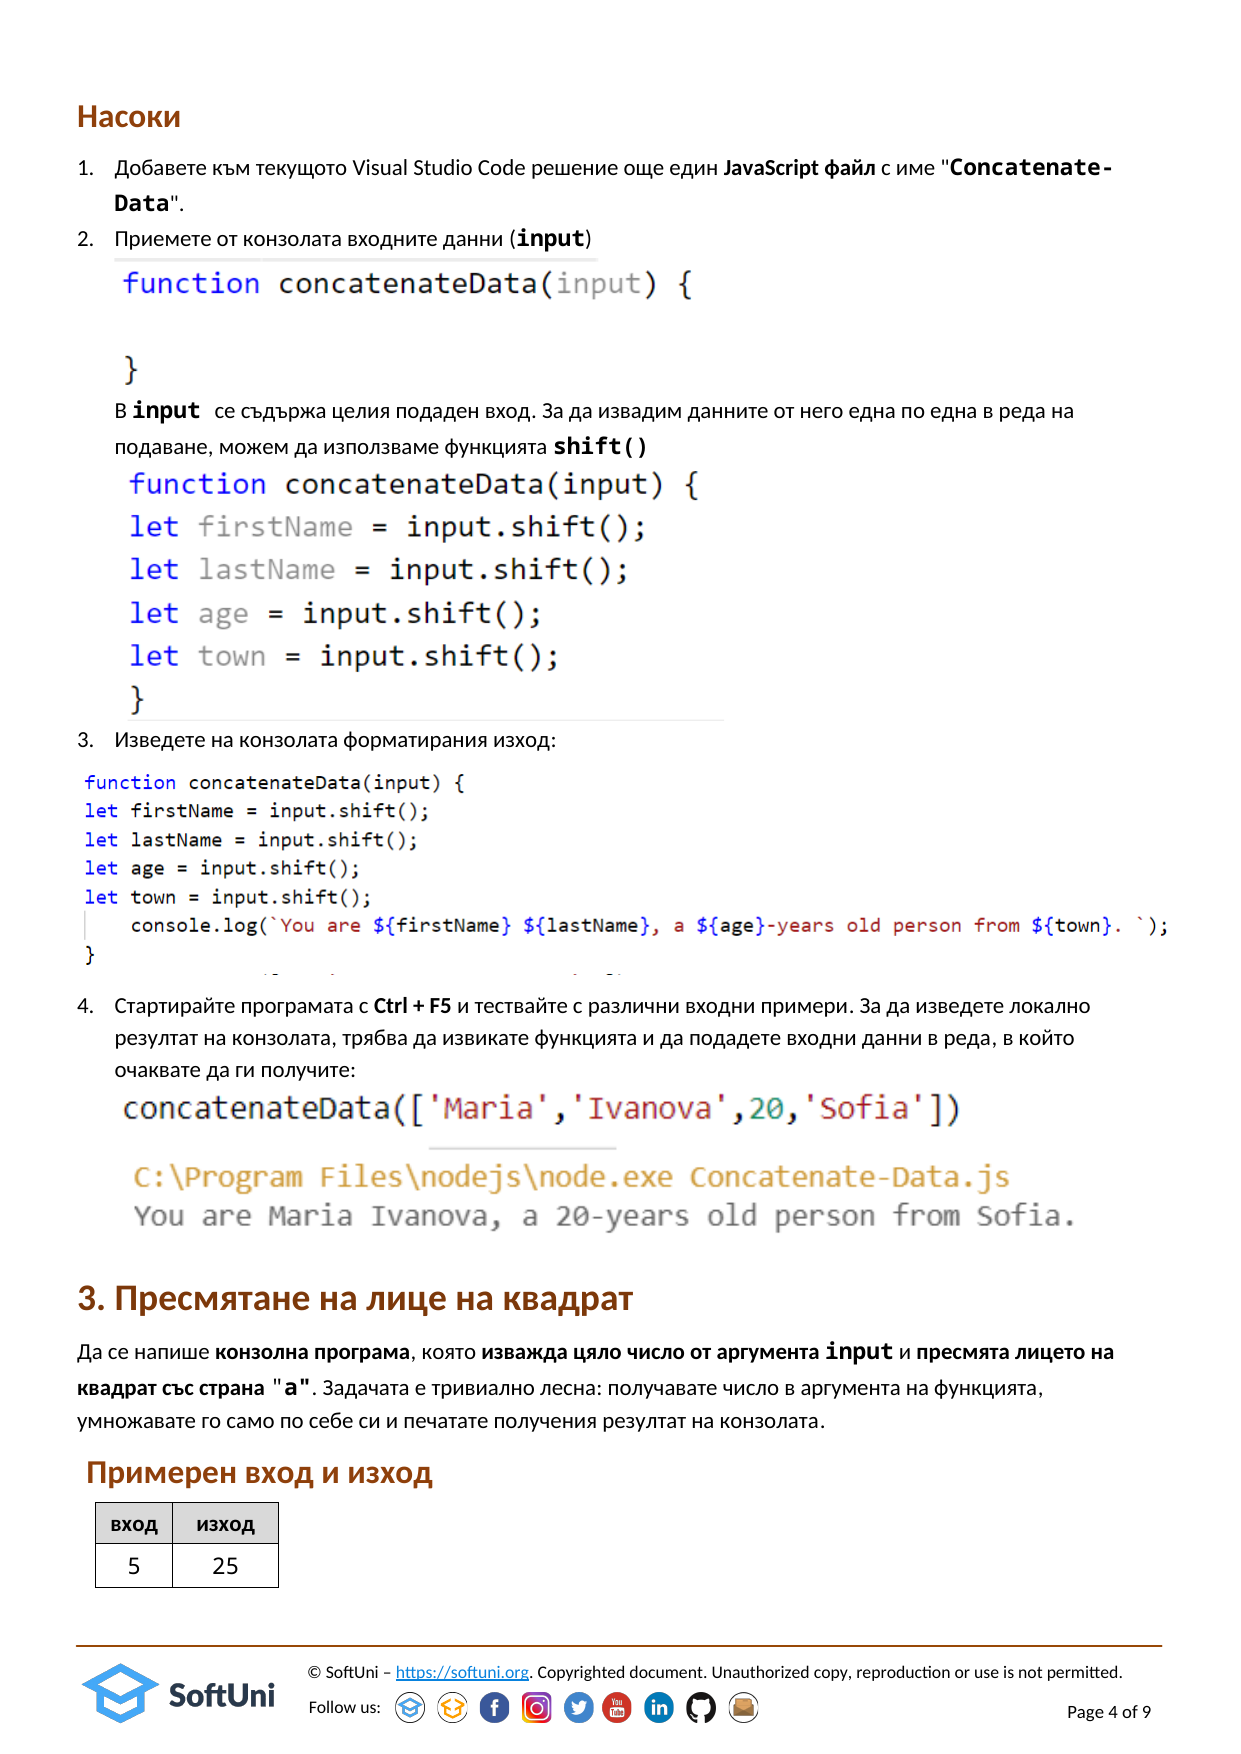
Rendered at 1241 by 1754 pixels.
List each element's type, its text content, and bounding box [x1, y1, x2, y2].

text Да се напише конзолна програма, която изважда цяло число от аргумента input и пресмята лицето на квадрат със страна "a". Задачата е тривиално лесна: получавате число в аргумента на функцията, умножавате го само по себе си и печатате получения резултат на конзолата. [77, 1335, 1163, 1434]
picture [728, 1692, 759, 1723]
picture [602, 1692, 632, 1723]
picture [114, 1087, 982, 1140]
picture [665, 1714, 674, 1723]
list Приемете от конзолата входните данни (input) [77, 222, 1163, 254]
picture [76, 769, 1175, 975]
subtitle Насоки [77, 95, 1163, 136]
list Стартирайте програмата с Ctrl + F5 и тествайте с различни входни примери. За да изведете локално резултат на конзолата, трябва да извикате функцията и да подадете входни данни в реда, в който очаквате да ги получите: [77, 991, 1163, 1083]
picture [395, 1692, 425, 1723]
table_cell 5 [96, 1544, 172, 1587]
picture [658, 1705, 667, 1714]
picture [114, 258, 711, 390]
list В input се съдържа целия подаден вход. За да извадим данните от него една по една в реда на подаване, можем да използваме функцията shift() [114, 394, 1163, 461]
table_header изход [173, 1503, 278, 1543]
picture [522, 1692, 552, 1723]
picture [564, 1692, 594, 1723]
picture [114, 465, 725, 721]
list Изведете на конзолата форматирания изход: [77, 725, 1163, 753]
picture [686, 1692, 716, 1723]
picture [644, 1714, 653, 1723]
picture [75, 1658, 281, 1729]
table_header вход [96, 1503, 172, 1543]
table_cell 25 [173, 1544, 278, 1587]
picture [114, 1143, 1088, 1249]
picture [437, 1692, 468, 1723]
subtitle Пресмятане на лице на квадрат [77, 1274, 1163, 1320]
picture [479, 1692, 510, 1723]
list Добавете към текущото Visual Studio Code решение още един JavaScript файл с име "Concatenate-Data". [77, 151, 1163, 218]
picture [644, 1692, 653, 1701]
picture [665, 1692, 674, 1701]
subtitle Примерен вход и изход [86, 1451, 1163, 1492]
